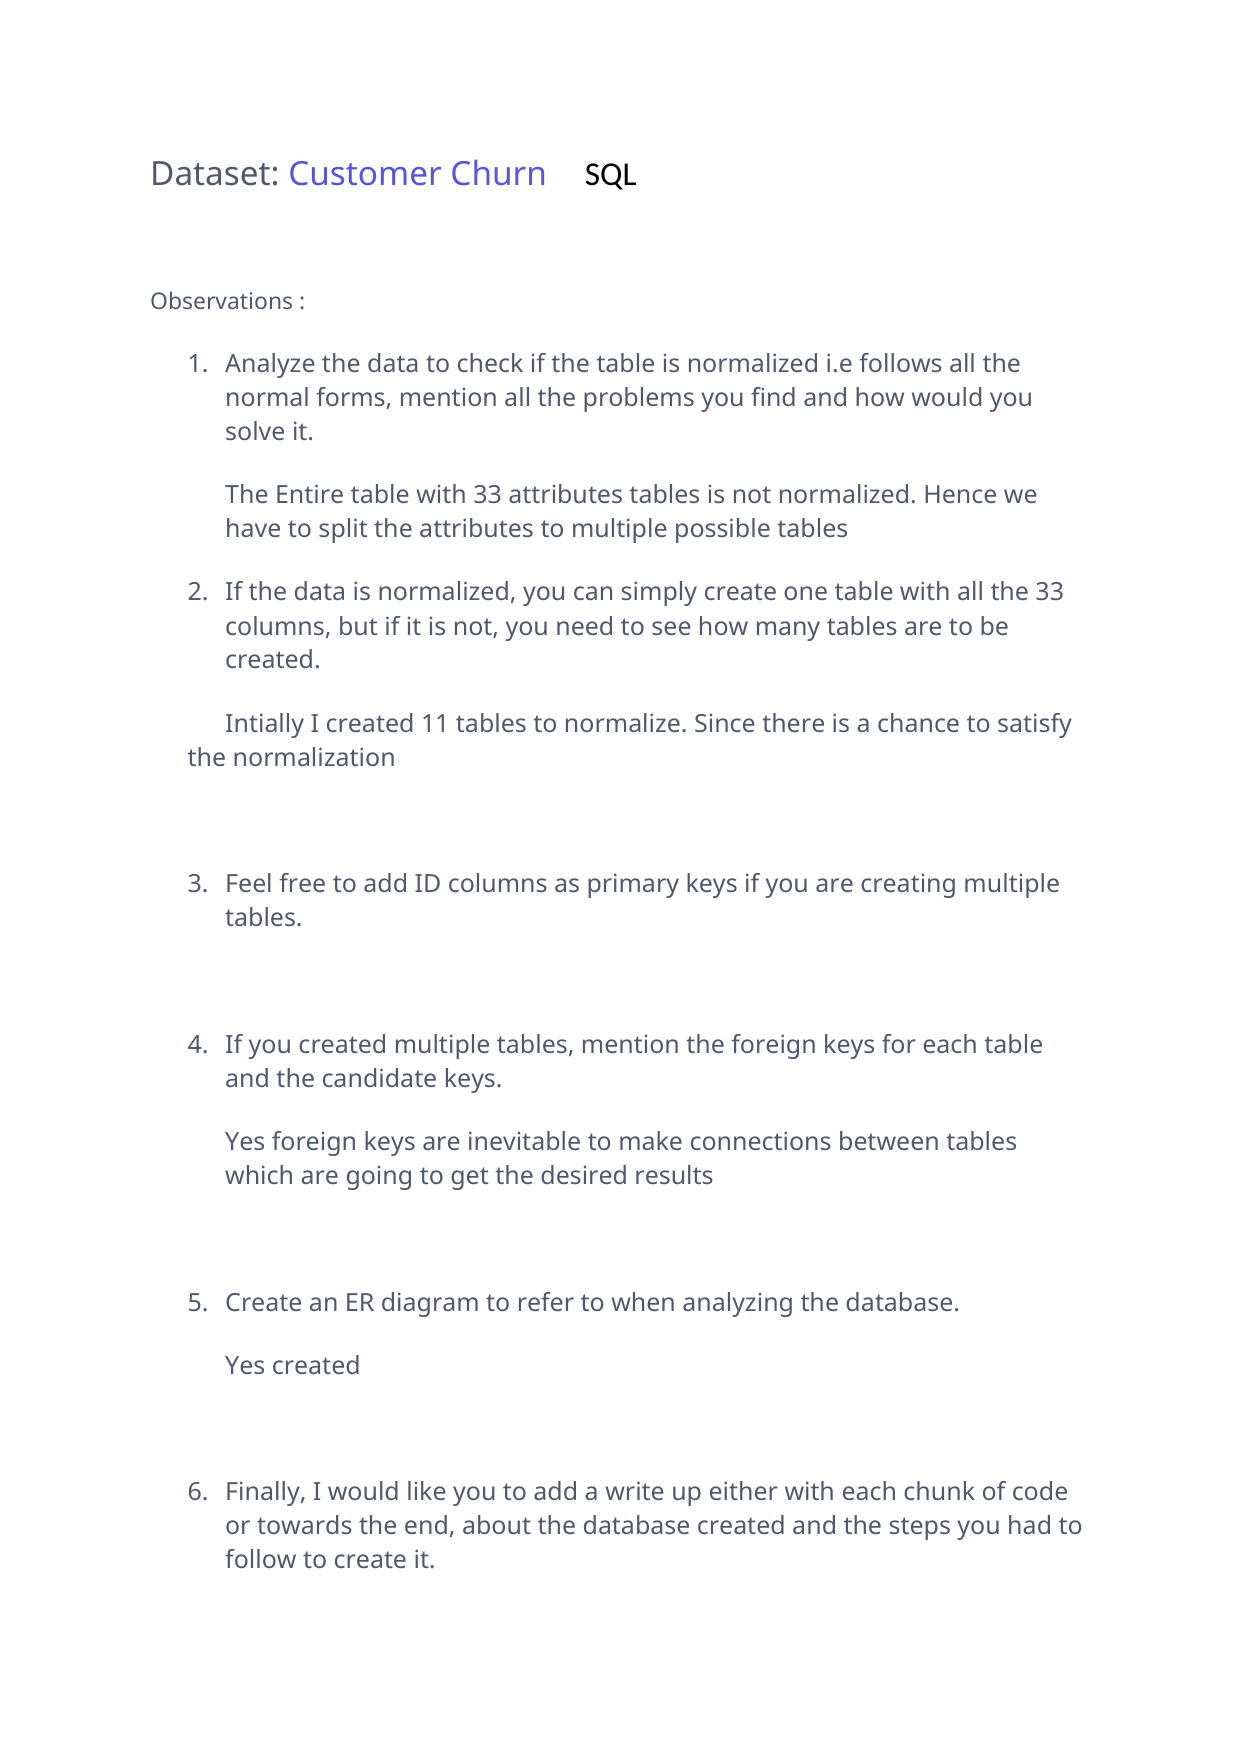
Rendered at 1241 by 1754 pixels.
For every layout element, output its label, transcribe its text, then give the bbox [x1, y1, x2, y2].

text Yes created [225, 1347, 1090, 1382]
text Observations : [150, 285, 1090, 316]
text Dataset: Customer Churn SQL [150, 150, 1090, 195]
text The Entire table with 33 attributes tables is not normalized. Hence we have to split the attributes to multiple possible tables [225, 477, 1090, 545]
list If the data is normalized, you can simply create one table with all the 33 columns, but if it is not, you need to see how many tables are to be created. [187, 574, 1090, 676]
text Intially I created 11 tables to normalize. Since there is a chance to satisfy the normalization [187, 705, 1090, 773]
list Feel free to add ID columns as primary keys if you are creating multiple tables. [187, 866, 1090, 934]
list Finally, I would like you to add a write up either with each chunk of code or towards the end, about the database created and the steps you had to follow to create it. [187, 1474, 1090, 1576]
text Yes foreign keys are inevitable to make connections between tables which are going to get the desired results [225, 1124, 1090, 1192]
list If you created multiple tables, mention the foreign keys for each table and the candidate keys. [187, 1026, 1090, 1094]
list Analyze the data to check if the table is normalized i.e follows all the normal forms, mention all the problems you find and how would you solve it. [187, 345, 1090, 448]
list Create an ER diagram to refer to when analyzing the database. [187, 1284, 1090, 1318]
